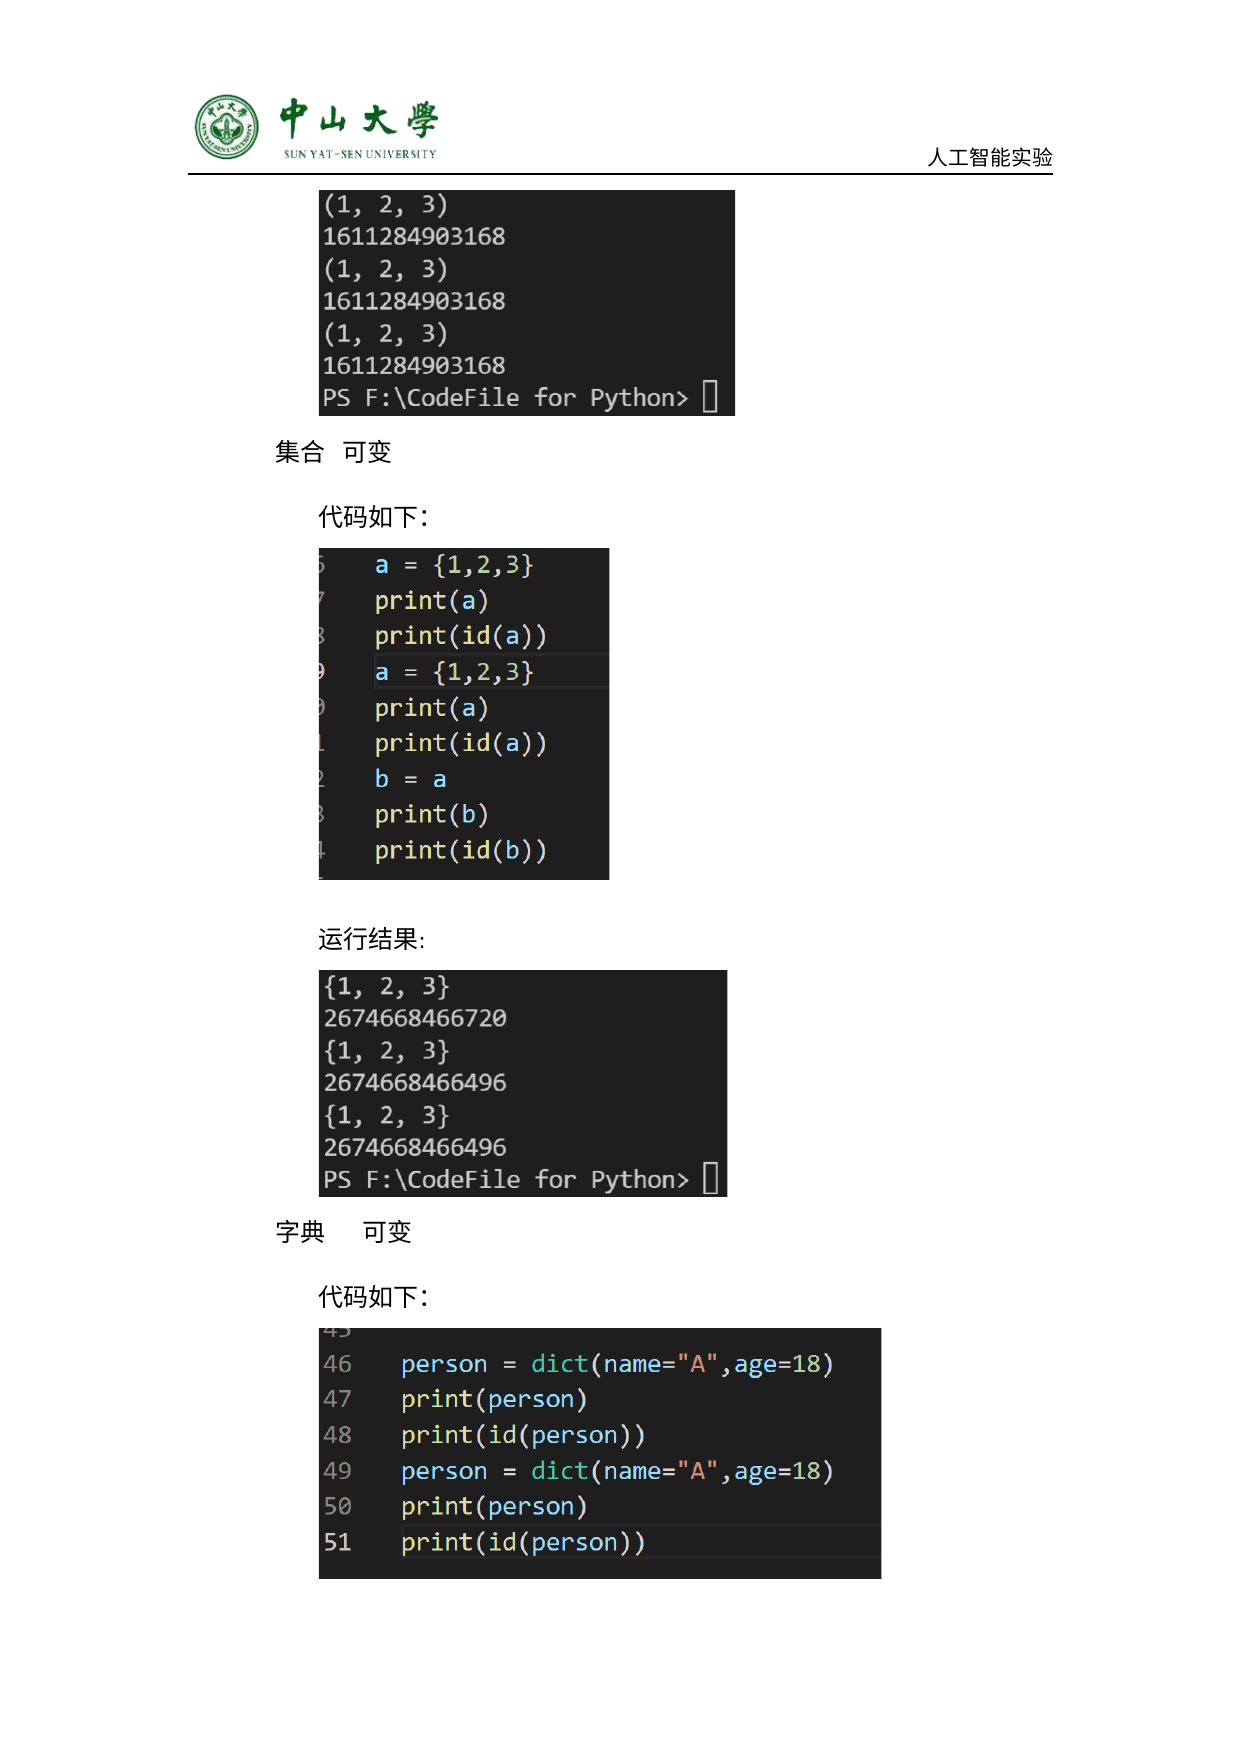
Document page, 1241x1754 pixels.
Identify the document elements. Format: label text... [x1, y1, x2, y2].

text 运行结果: [275, 906, 1053, 971]
picture [318, 970, 728, 1197]
picture [318, 548, 610, 880]
text 字典 可变 [231, 1198, 1053, 1263]
picture [318, 190, 736, 416]
picture [187, 88, 451, 166]
text 代码如下： [275, 1263, 1053, 1328]
text 代码如下： [275, 483, 1053, 548]
picture [318, 1328, 882, 1579]
text 集合 可变 [231, 418, 1053, 483]
